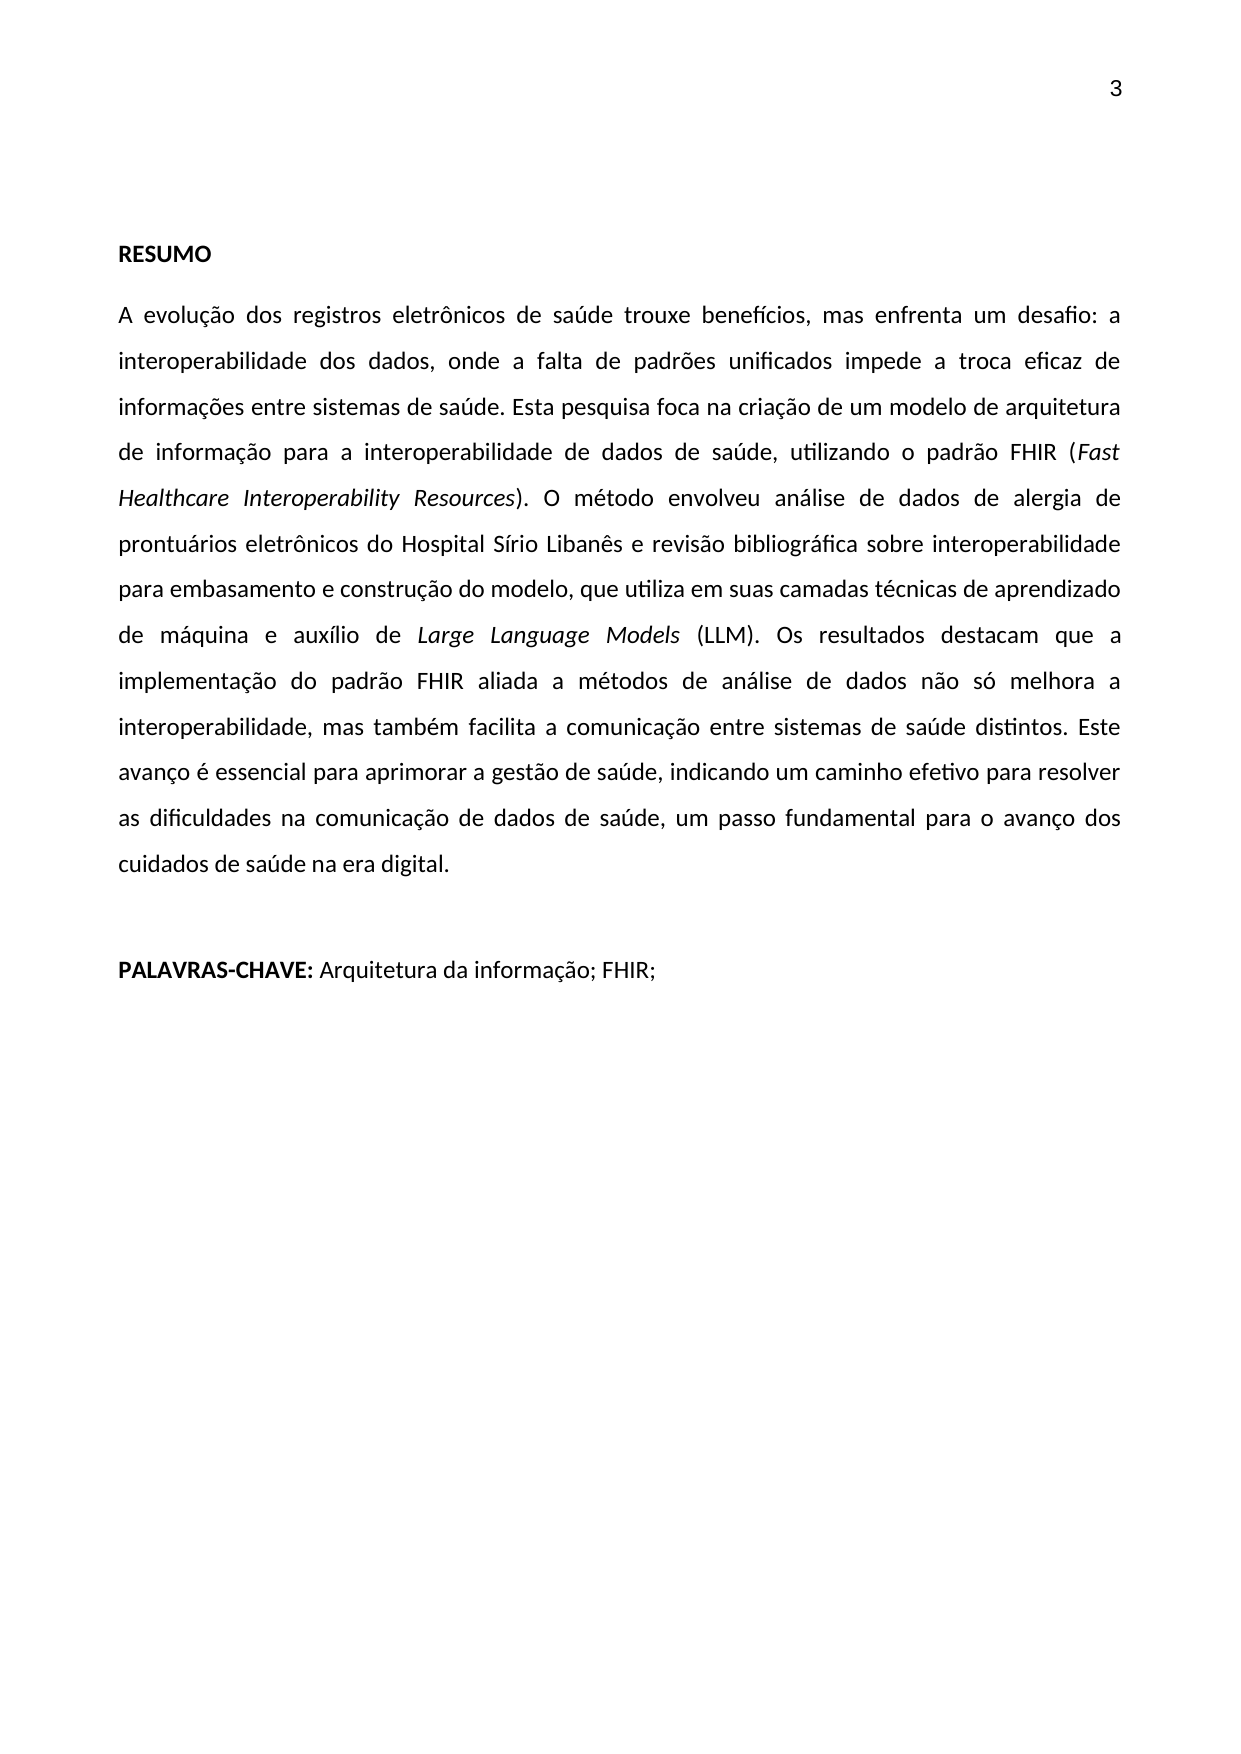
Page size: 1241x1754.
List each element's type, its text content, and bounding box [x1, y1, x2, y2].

text A evolução dos registros eletrônicos de saúde trouxe benefícios, mas enfrenta um desafio: a interoperabilidade dos dados, onde a falta de padrões unificados impede a troca eficaz de informações entre sistemas de saúde. Esta pesquisa foca na criação de um modelo de arquitetura de informação para a interoperabilidade de dados de saúde, utilizando o padrão FHIR (Fast Healthcare Interoperability Resources). O método envolveu análise de dados de alergia de prontuários eletrônicos do Hospital Sírio Libanês e revisão bibliográfica sobre interoperabilidade para embasamento e construção do modelo, que utiliza em suas camadas técnicas de aprendizado de máquina e auxílio de Large Language Models (LLM). Os resultados destacam que a implementação do padrão FHIR aliada a métodos de análise de dados não só melhora a interoperabilidade, mas também facilita a comunicação entre sistemas de saúde distintos. Este avanço é essencial para aprimorar a gestão de saúde, indicando um caminho efetivo para resolver as dificuldades na comunicação de dados de saúde, um passo fundamental para o avanço dos cuidados de saúde na era digital. [118, 299, 1122, 878]
text PALAVRAS-CHAVE: Arquitetura da informação; FHIR; [118, 955, 1122, 985]
text RESUMO [118, 238, 1122, 269]
